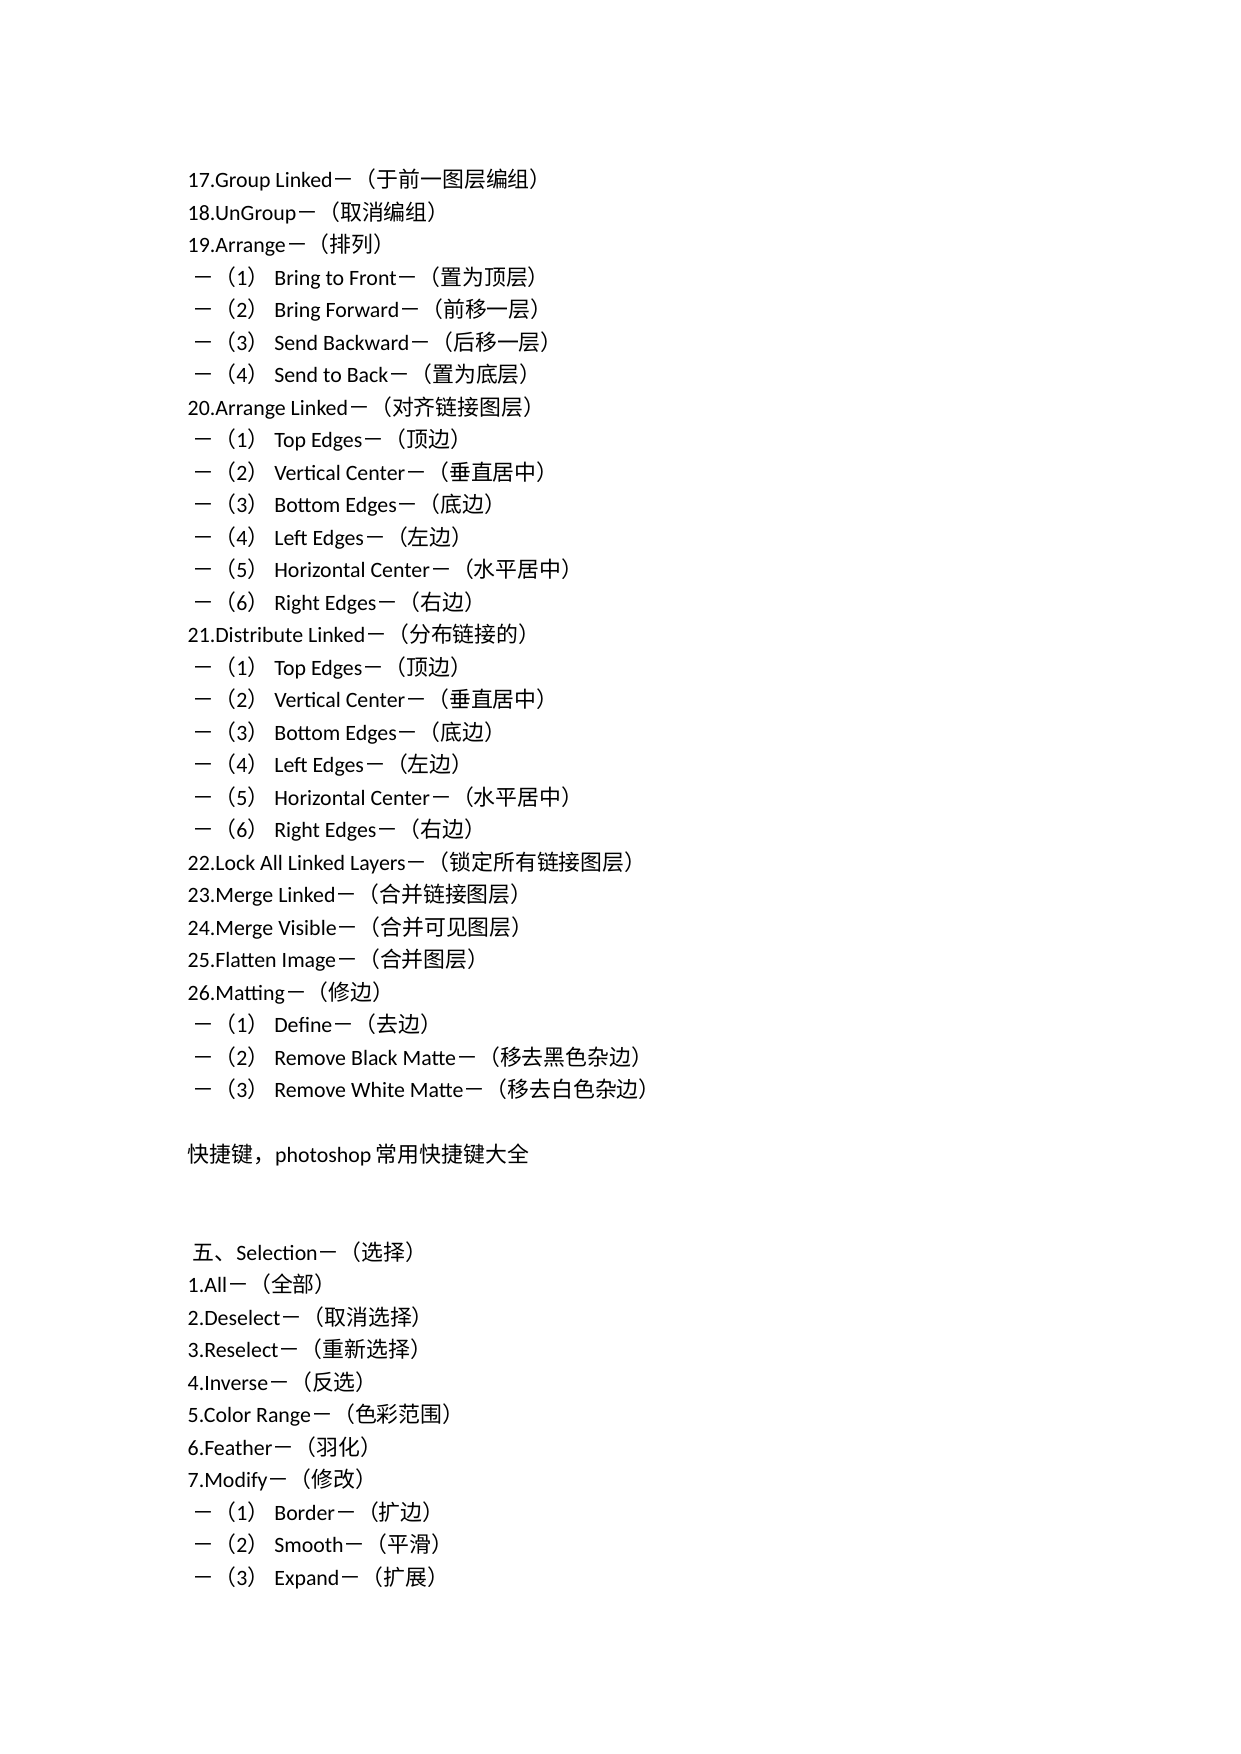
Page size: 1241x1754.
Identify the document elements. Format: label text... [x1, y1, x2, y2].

text 2.Deselect－（取消选择） [187, 1299, 1053, 1332]
text 20.Arrange Linked－（对齐链接图层） [187, 389, 1053, 422]
text 1.All－（全部） [187, 1267, 1053, 1299]
text 5.Color Range－（色彩范围） [187, 1397, 1053, 1429]
text 24.Merge Visible－（合并可见图层） [187, 909, 1053, 942]
text 17.Group Linked－（于前一图层编组） [187, 162, 1053, 194]
text 26.Matting－（修边） [187, 974, 1053, 1007]
text 25.Flatten Image－（合并图层） [187, 942, 1053, 974]
text －（2） Bring Forward－（前移一层） [187, 292, 1053, 324]
text －（4） Send to Back－（置为底层） [187, 357, 1053, 389]
text －（5） Horizontal Center－（水平居中） [187, 552, 1053, 584]
text 7.Modify－（修改） [187, 1462, 1053, 1494]
text －（3） Expand－（扩展） [187, 1559, 1053, 1592]
text 3.Reselect－（重新选择） [187, 1332, 1053, 1364]
text －（3） Send Backward－（后移一层） [187, 324, 1053, 357]
text 4.Inverse－（反选） [187, 1364, 1053, 1397]
text －（3） Remove White Matte－（移去白色杂边） [187, 1072, 1053, 1104]
text －（3） Bottom Edges－（底边） [187, 487, 1053, 519]
text 快捷键，photoshop常用快捷键大全 [187, 1137, 1053, 1169]
text －（2） Remove Black Matte－（移去黑色杂边） [187, 1039, 1053, 1072]
text 23.Merge Linked－（合并链接图层） [187, 877, 1053, 909]
text －（4） Left Edges－（左边） [187, 747, 1053, 779]
text －（2） Smooth－（平滑） [187, 1527, 1053, 1559]
text －（1） Bring to Front－（置为顶层） [187, 259, 1053, 292]
text 6.Feather－（羽化） [187, 1429, 1053, 1462]
text 22.Lock All Linked Layers－（锁定所有链接图层） [187, 844, 1053, 877]
text 21.Distribute Linked－（分布链接的） [187, 617, 1053, 649]
text －（6） Right Edges－（右边） [187, 812, 1053, 844]
text －（5） Horizontal Center－（水平居中） [187, 779, 1053, 812]
text －（1） Border－（扩边） [187, 1494, 1053, 1527]
text －（3） Bottom Edges－（底边） [187, 714, 1053, 747]
text 五、Selection－（选择） [187, 1234, 1053, 1267]
text －（1） Top Edges－（顶边） [187, 649, 1053, 682]
text －（6） Right Edges－（右边） [187, 584, 1053, 617]
text －（1） Define－（去边） [187, 1007, 1053, 1039]
text 19.Arrange－（排列） [187, 227, 1053, 259]
text 18.UnGroup－（取消编组） [187, 194, 1053, 227]
text －（2） Vertical Center－（垂直居中） [187, 682, 1053, 714]
text －（1） Top Edges－（顶边） [187, 422, 1053, 454]
text －（4） Left Edges－（左边） [187, 519, 1053, 552]
text －（2） Vertical Center－（垂直居中） [187, 454, 1053, 487]
